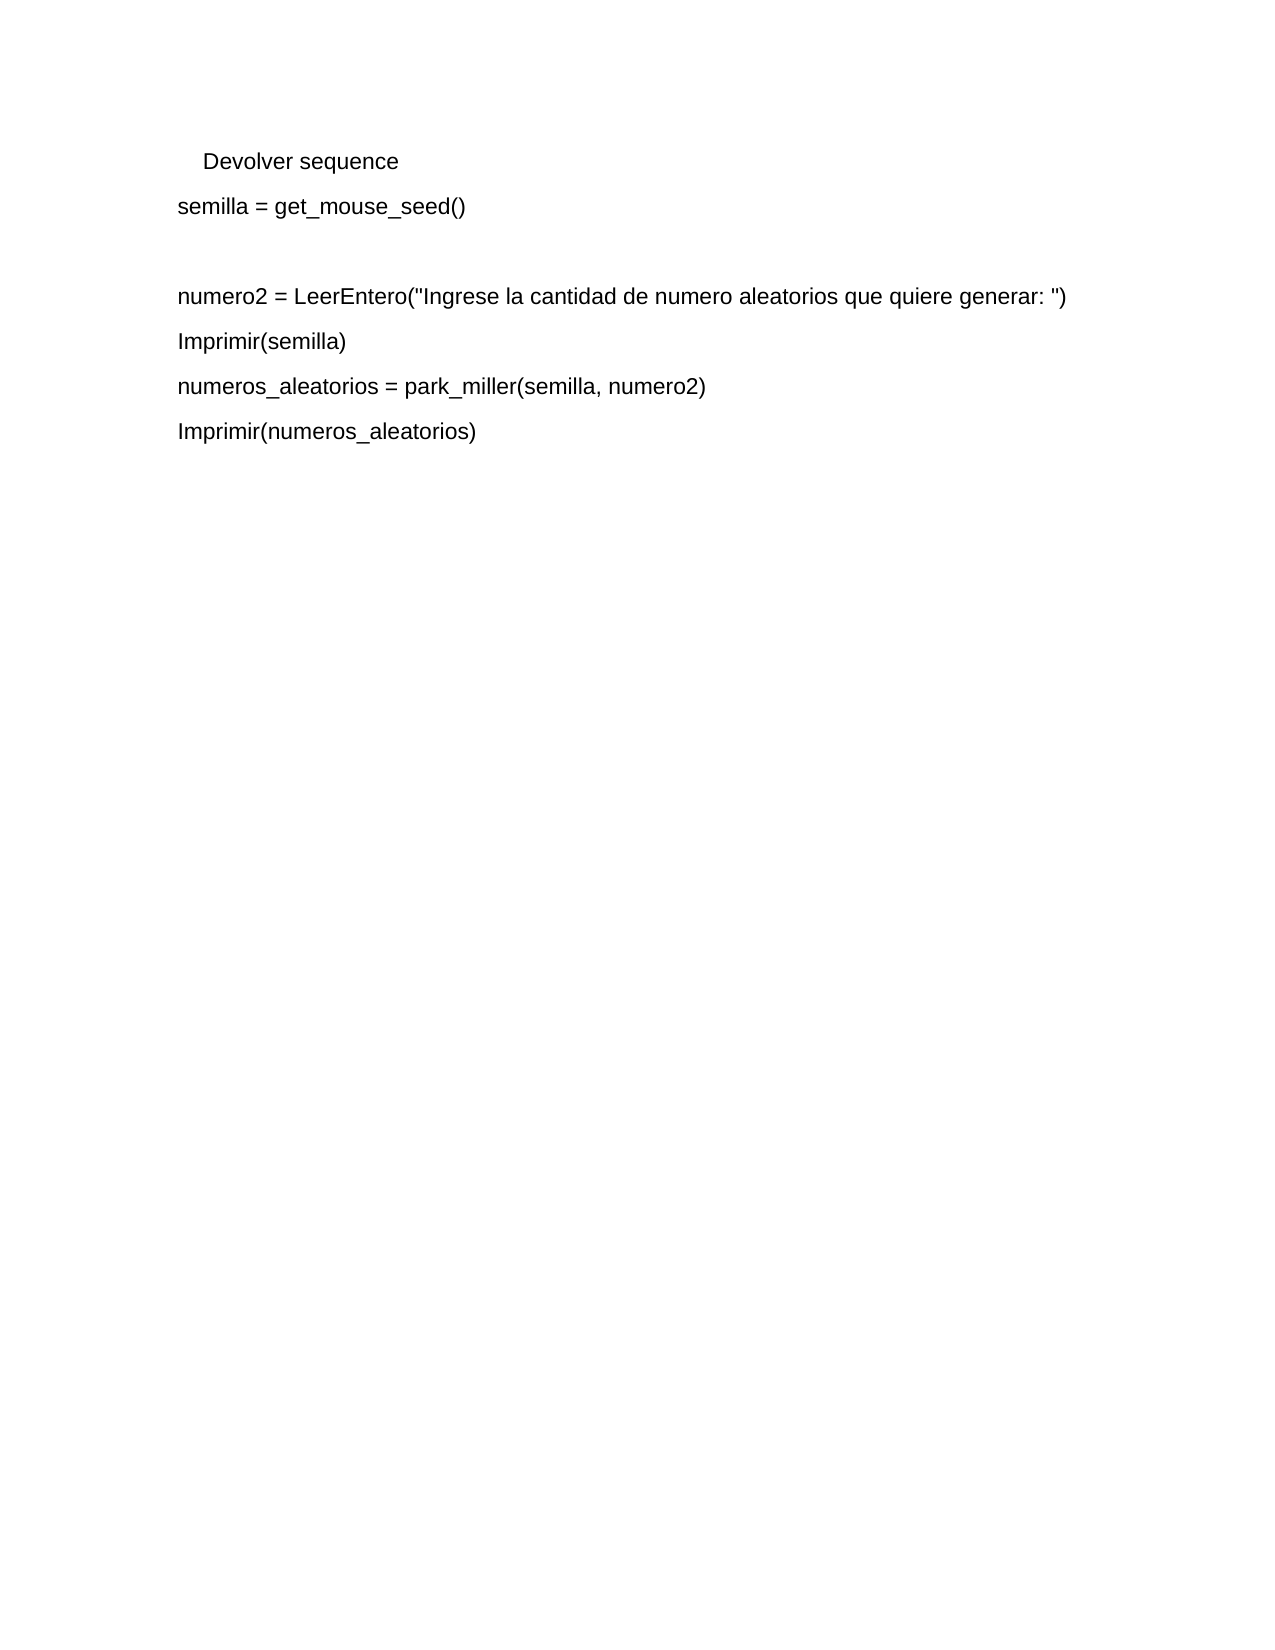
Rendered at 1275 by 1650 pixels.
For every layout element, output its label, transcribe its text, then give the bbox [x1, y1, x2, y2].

text numeros_aleatorios = park_miller(semilla, numero2) [177, 373, 1098, 399]
text Imprimir(semilla) [177, 328, 1098, 354]
text Devolver sequence [177, 148, 1098, 174]
text numero2 = LeerEntero("Ingrese la cantidad de numero aleatorios que quiere generar: ") [177, 283, 1098, 309]
text semilla = get_mouse_seed() [177, 193, 1098, 219]
text Imprimir(numeros_aleatorios) [177, 418, 1098, 444]
